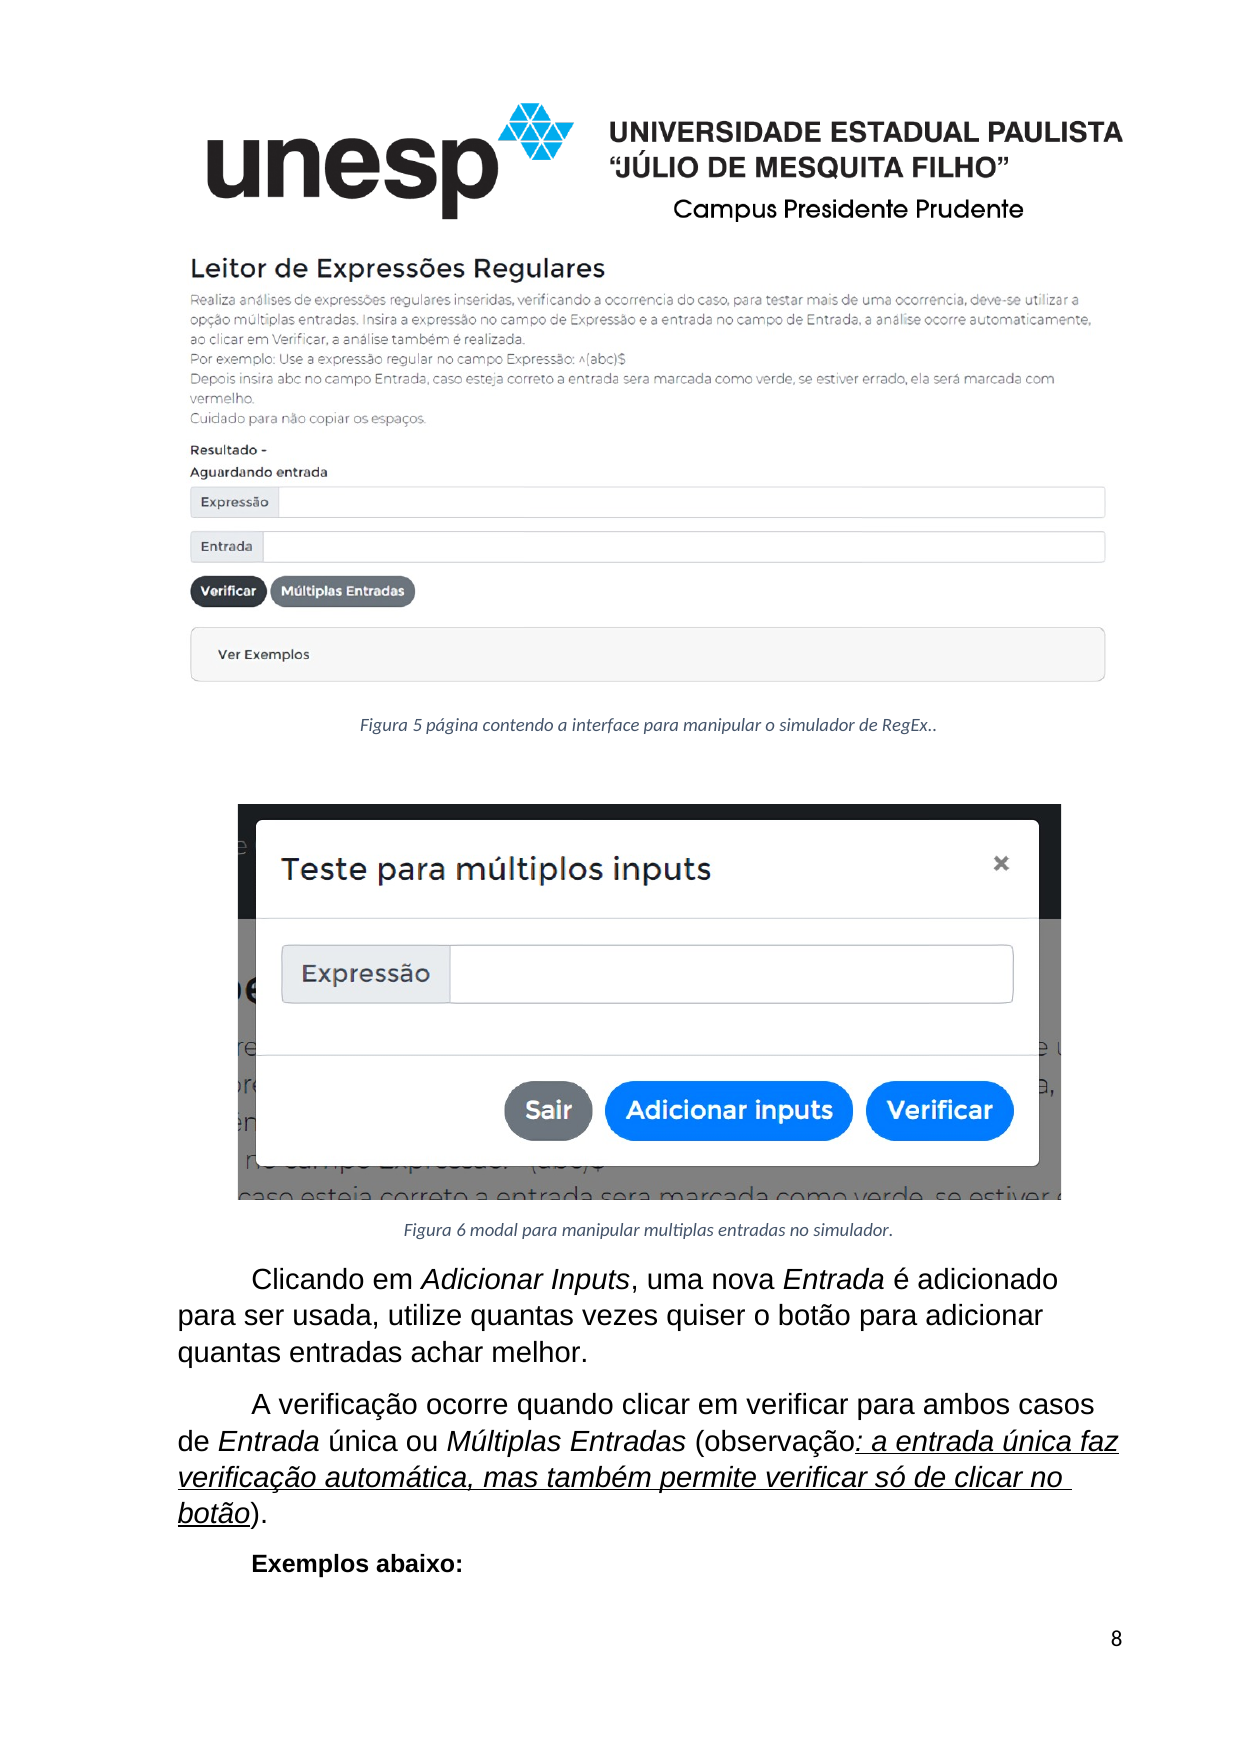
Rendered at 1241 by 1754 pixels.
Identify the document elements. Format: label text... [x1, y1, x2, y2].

picture [177, 73, 1153, 695]
text Clicando em Adicionar Inputs, uma nova Entrada é adicionado para ser usada, utilize quantas vezes quiser o botão para adicionar quantas entradas achar melhor. [177, 1262, 1122, 1368]
text A verificação ocorre quando clicar em verificar para ambos casos de Entrada única ou Múltiplas Entradas (observação: a entrada única faz verificação automática, mas também permite verificar só de clicar no botão). [177, 1387, 1122, 1529]
picture [237, 804, 1062, 1200]
text Exemplos abaixo: [177, 1549, 1122, 1577]
